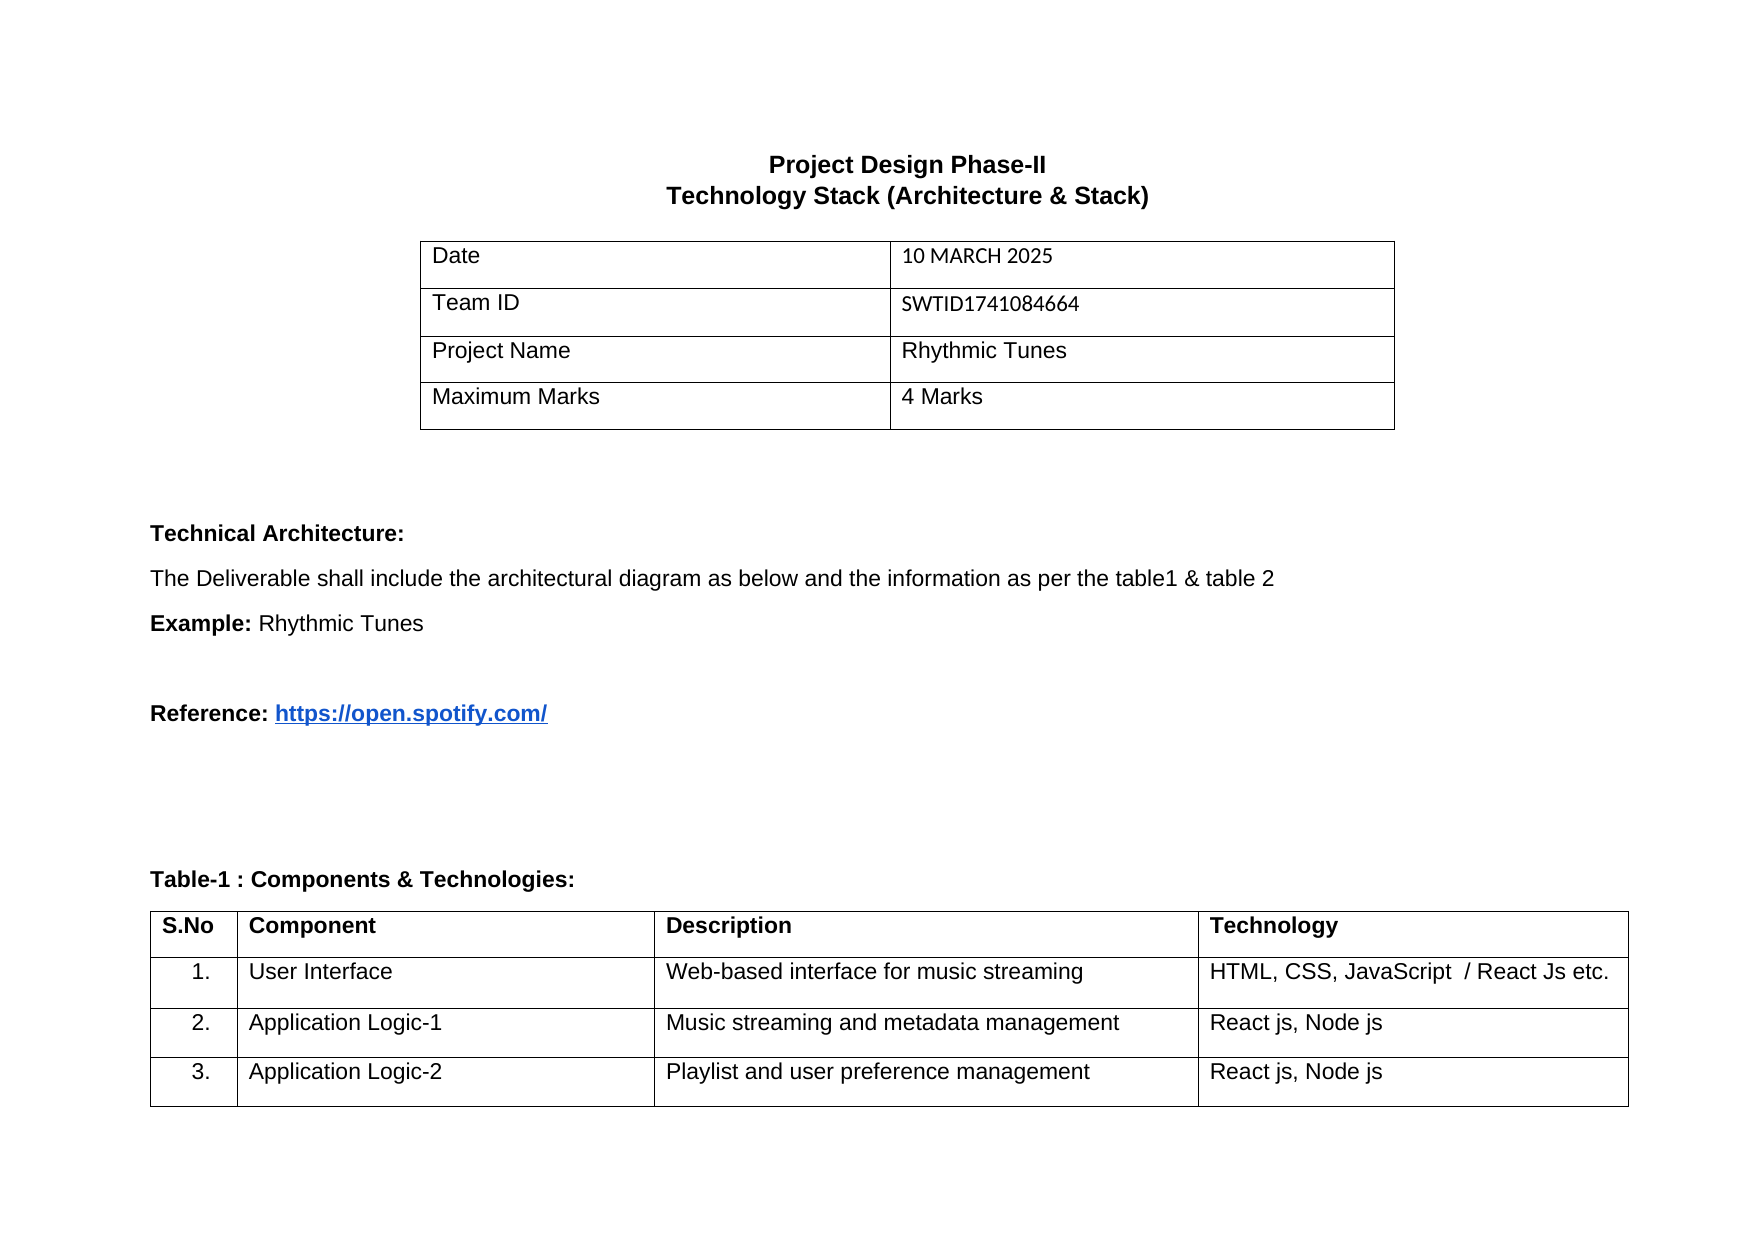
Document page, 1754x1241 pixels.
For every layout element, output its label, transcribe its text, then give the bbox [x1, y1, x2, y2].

table_header Technology [1199, 912, 1628, 957]
table_header Date [421, 242, 890, 288]
table_cell HTML, CSS, JavaScript / React Js etc. [1199, 958, 1628, 1008]
table_cell SWTID1741084664 [891, 289, 1394, 336]
table_cell Music streaming and metadata management [655, 1009, 1198, 1057]
table_header Component [238, 912, 654, 957]
table_header 10 MARCH 2025 [891, 242, 1394, 288]
table_cell Application Logic-2 [238, 1058, 654, 1106]
table_cell Rhythmic Tunes [891, 337, 1394, 382]
text Technology Stack (Architecture & Stack) [150, 181, 1665, 210]
table_header Description [655, 912, 1198, 957]
table_cell React js, Node js [1199, 1058, 1628, 1106]
text Reference: https://open.spotify.com/ [150, 700, 1665, 726]
table_cell [151, 1009, 237, 1057]
table_cell Maximum Marks [421, 383, 890, 428]
table_header S.No [151, 912, 237, 957]
text Technical Architecture: [150, 520, 1665, 546]
table_cell User Interface [238, 958, 654, 1008]
table_cell Web-based interface for music streaming [655, 958, 1198, 1008]
text Project Design Phase-II [150, 150, 1665, 179]
table_cell Project Name [421, 337, 890, 382]
table_cell [151, 1058, 237, 1106]
table_cell Application Logic-1 [238, 1009, 654, 1057]
table_cell 4 Marks [891, 383, 1394, 428]
text The Deliverable shall include the architectural diagram as below and the information as per the table1 & table 2 [150, 565, 1665, 591]
table_cell Team ID [421, 289, 890, 336]
text Example: Rhythmic Tunes [150, 610, 1665, 636]
table_cell [151, 958, 237, 1008]
table_cell React js, Node js [1199, 1009, 1628, 1057]
text Table-1 : Components & Technologies: [150, 866, 1665, 892]
table_cell Playlist and user preference management [655, 1058, 1198, 1106]
